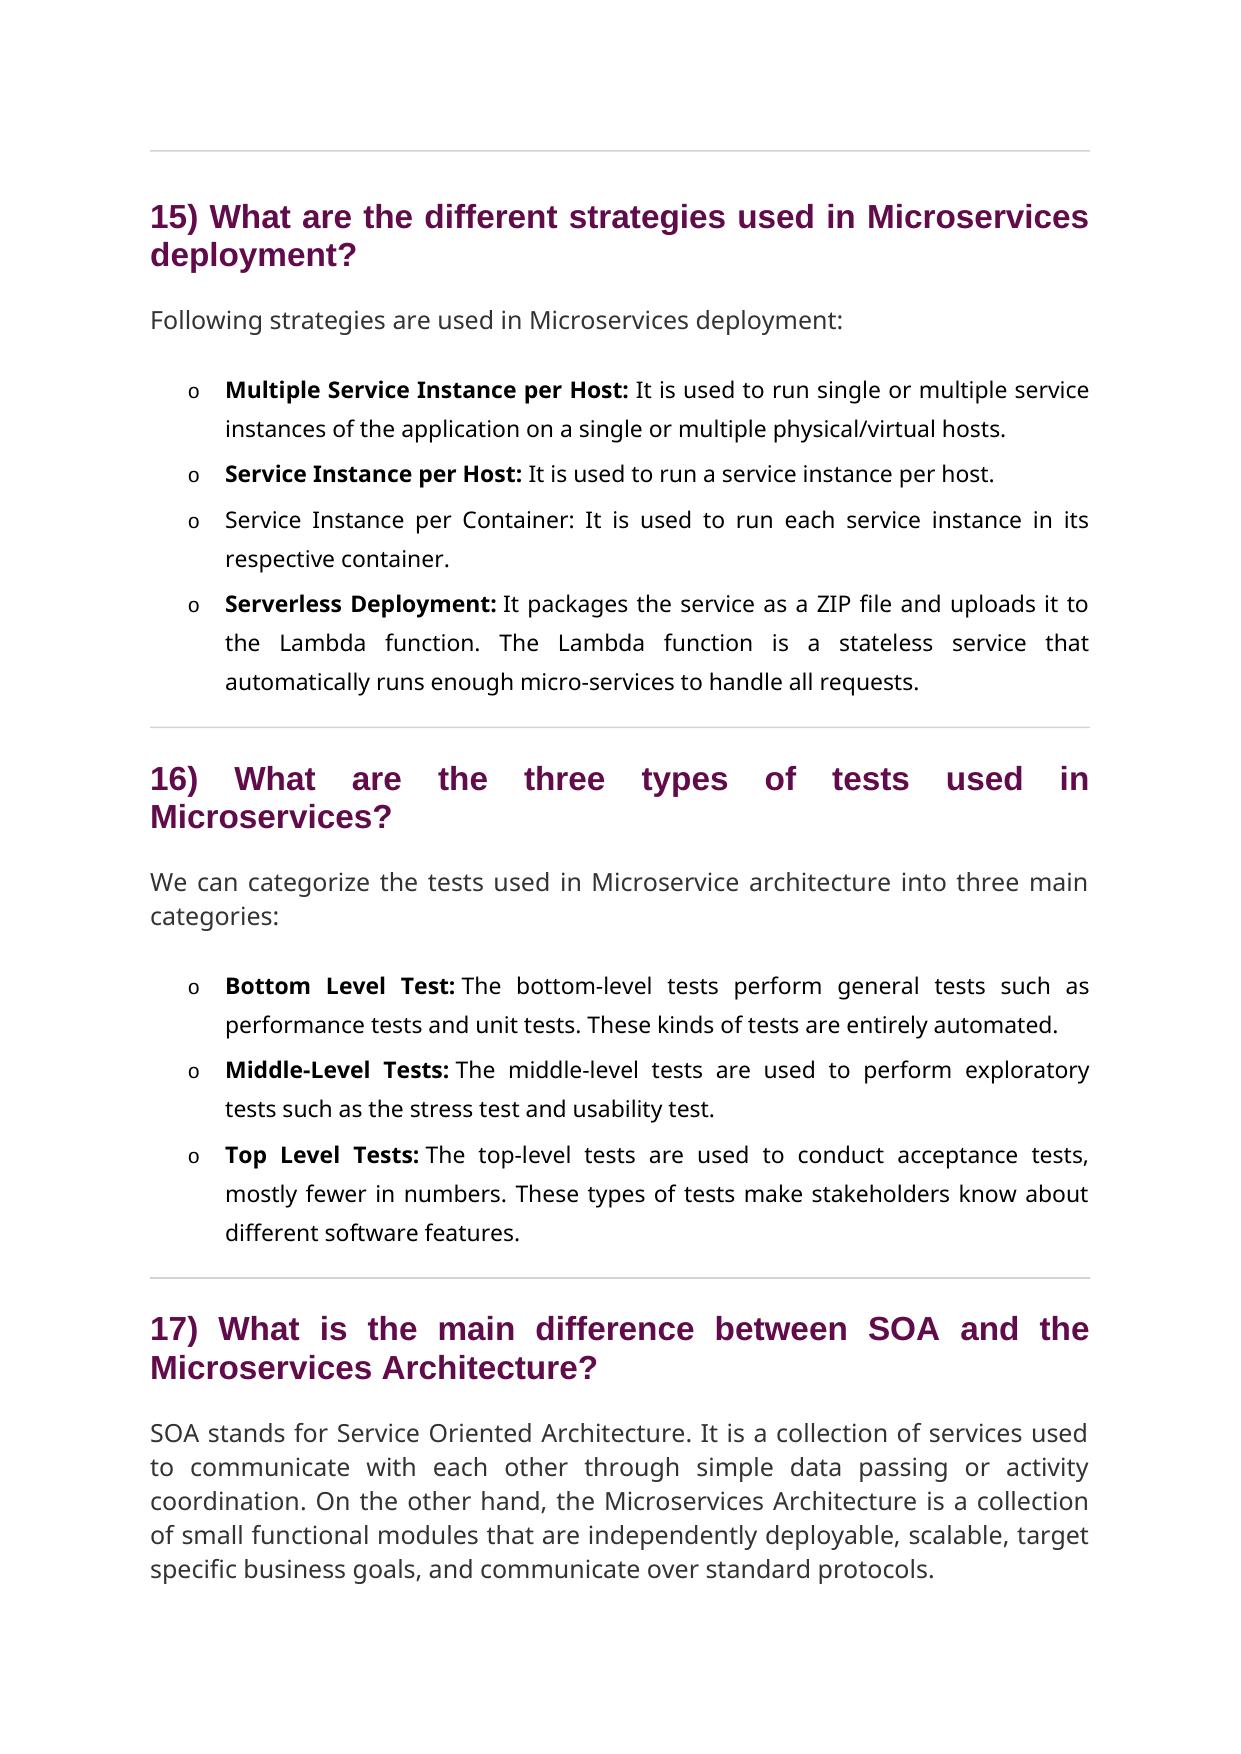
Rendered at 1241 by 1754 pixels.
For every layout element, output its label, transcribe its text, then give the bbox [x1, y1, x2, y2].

text Following strategies are used in Microservices deployment: [150, 303, 1090, 337]
subtitle 15) What are the different strategies used in Microservices deployment? [150, 197, 1090, 274]
list Service Instance per Host: It is used to run a service instance per host. [187, 451, 1090, 489]
list Service Instance per Container: It is used to run each service instance in its respective container. [187, 496, 1090, 574]
list Serverless Deployment: It packages the service as a ZIP file and uploads it to the Lambda function. The Lambda function is a stateless service that automatically runs enough micro-services to handle all requests. [187, 580, 1090, 697]
list Multiple Service Instance per Host: It is used to run single or multiple service instances of the application on a single or multiple physical/virtual hosts. [187, 366, 1090, 444]
list Middle-Level Tests: The middle-level tests are used to perform exploratory tests such as the stress test and usability test. [187, 1046, 1090, 1124]
subtitle 17) What is the main difference between SOA and the Microservices Architecture? [150, 1309, 1090, 1386]
text SOA stands for Service Oriented Architecture. It is a collection of services used to communicate with each other through simple data passing or activity coordination. On the other hand, the Microservices Architecture is a collection of small functional modules that are independently deployable, scalable, target specific business goals, and communicate over standard protocols. [150, 1415, 1090, 1586]
list Bottom Level Test: The bottom-level tests perform general tests such as performance tests and unit tests. These kinds of tests are entirely automated. [187, 962, 1090, 1040]
list Top Level Tests: The top-level tests are used to conduct acceptance tests, mostly fewer in numbers. These types of tests make stakeholders know about different software features. [187, 1131, 1090, 1248]
text We can categorize the tests used in Microservice architecture into three main categories: [150, 865, 1090, 933]
subtitle 16) What are the three types of tests used in Microservices? [150, 759, 1090, 836]
